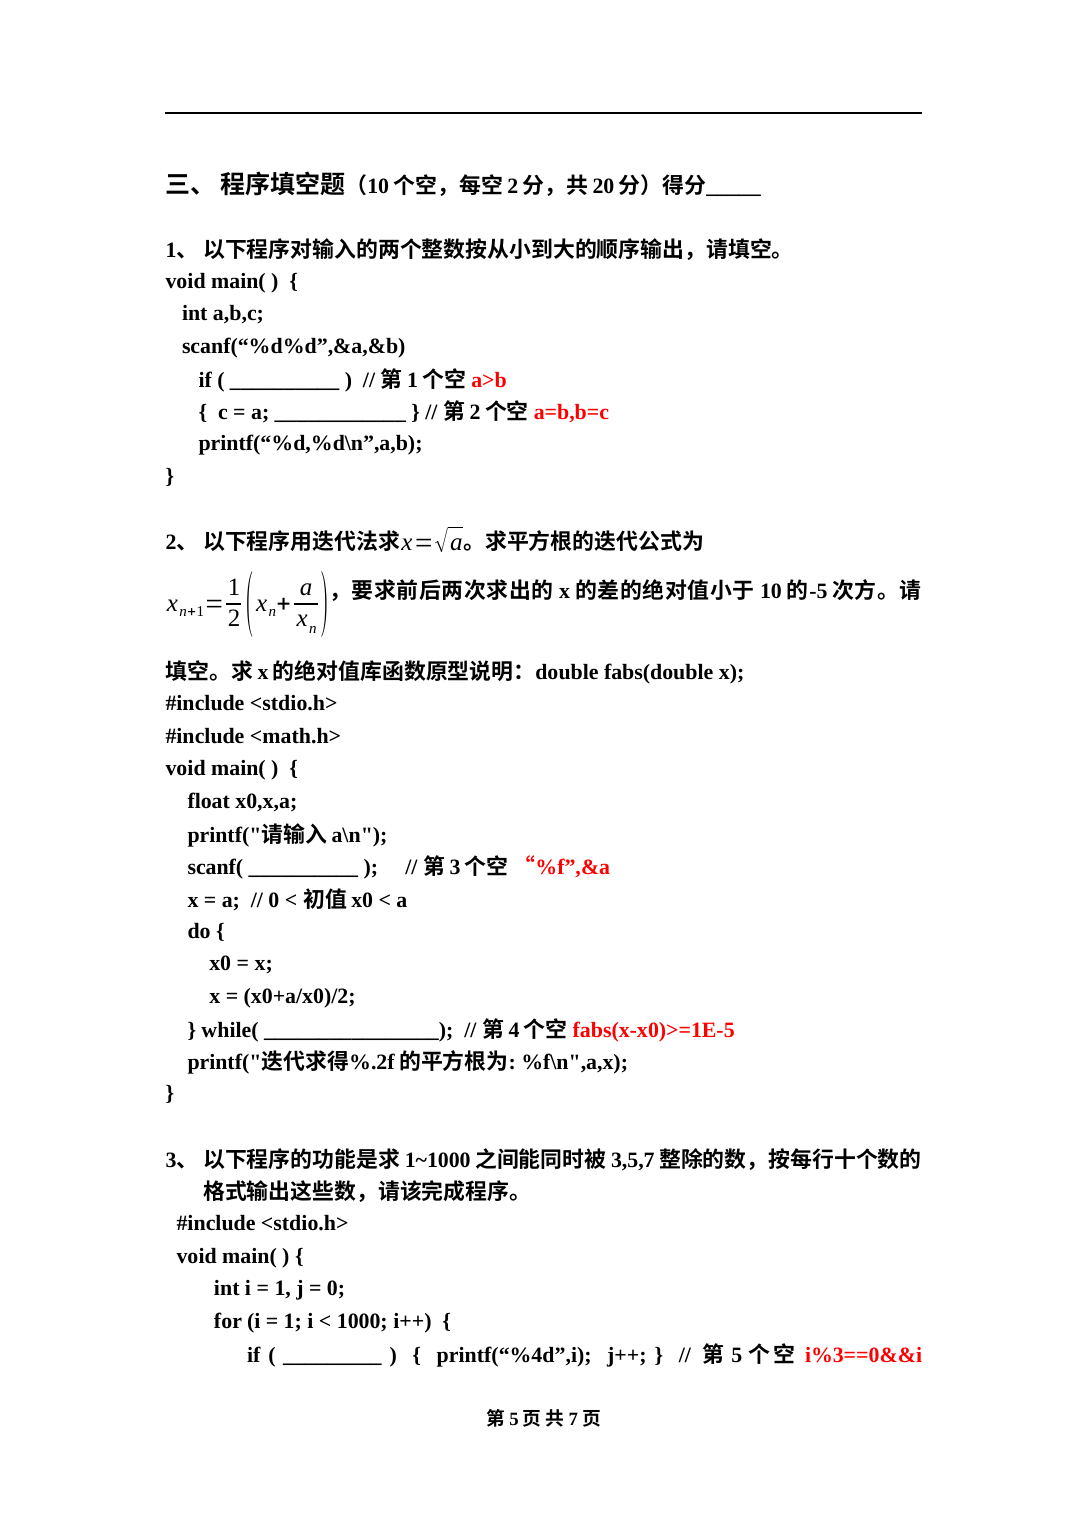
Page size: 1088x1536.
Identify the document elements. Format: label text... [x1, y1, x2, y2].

text int a,b,c; [165, 296, 922, 329]
text if ( __________ ) // 第1个空 a>b [165, 361, 922, 394]
text do { [165, 914, 922, 946]
text #include <stdio.h> [165, 1206, 922, 1239]
list 以下程序用迭代法求。求平方根的迭代公式为 [165, 524, 922, 556]
list 以下程序对输入的两个整数按从小到大的顺序输出，请填空。 [165, 231, 922, 264]
text #include <stdio.h> [165, 686, 922, 719]
text scanf( __________ ); // 第3个空 “%f”,&a [165, 849, 922, 881]
text printf("请输入a\n"); [165, 816, 922, 849]
text printf("迭代求得%.2f的平方根为: %f\n",a,x); [165, 1044, 922, 1076]
text { c = a; ____________ } // 第2个空 a=b,b=c [165, 394, 922, 426]
list 以下程序的功能是求1~1000之间能同时被3,5,7整除的数，按每行十个数的格式输出这些数，请该完成程序。 [165, 1141, 922, 1206]
text #include <math.h> [165, 719, 922, 751]
text scanf(“%d%d”,&a,&b) [165, 329, 922, 361]
text float x0,x,a; [165, 784, 922, 816]
text x0 = x; [165, 946, 922, 979]
text ，要求前后两次求出的x的差的绝对值小于10的-5次方。请填空。求x的绝对值库函数原型说明：double fabs(double x); [165, 556, 922, 686]
text } [165, 1076, 922, 1109]
text x = a; // 0 < 初值x0 < a [165, 881, 922, 914]
text } while( ________________); // 第4个空 fabs(x-x0)>=1E-5 [165, 1011, 922, 1044]
text void main( ) { [165, 751, 922, 784]
list 程序填空题（10个空，每空2分，共20分）得分_____ [165, 150, 922, 215]
text void main( ) { [165, 1239, 922, 1271]
text int i = 1, j = 0; [203, 1271, 922, 1304]
text for (i = 1; i < 1000; i++) { [203, 1304, 922, 1336]
text x = (x0+a/x0)/2; [165, 979, 922, 1011]
text } [165, 459, 922, 491]
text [203, 1336, 922, 1369]
text void main( ) { [165, 264, 922, 296]
text printf(“%d,%d\n”,a,b); [165, 426, 922, 459]
